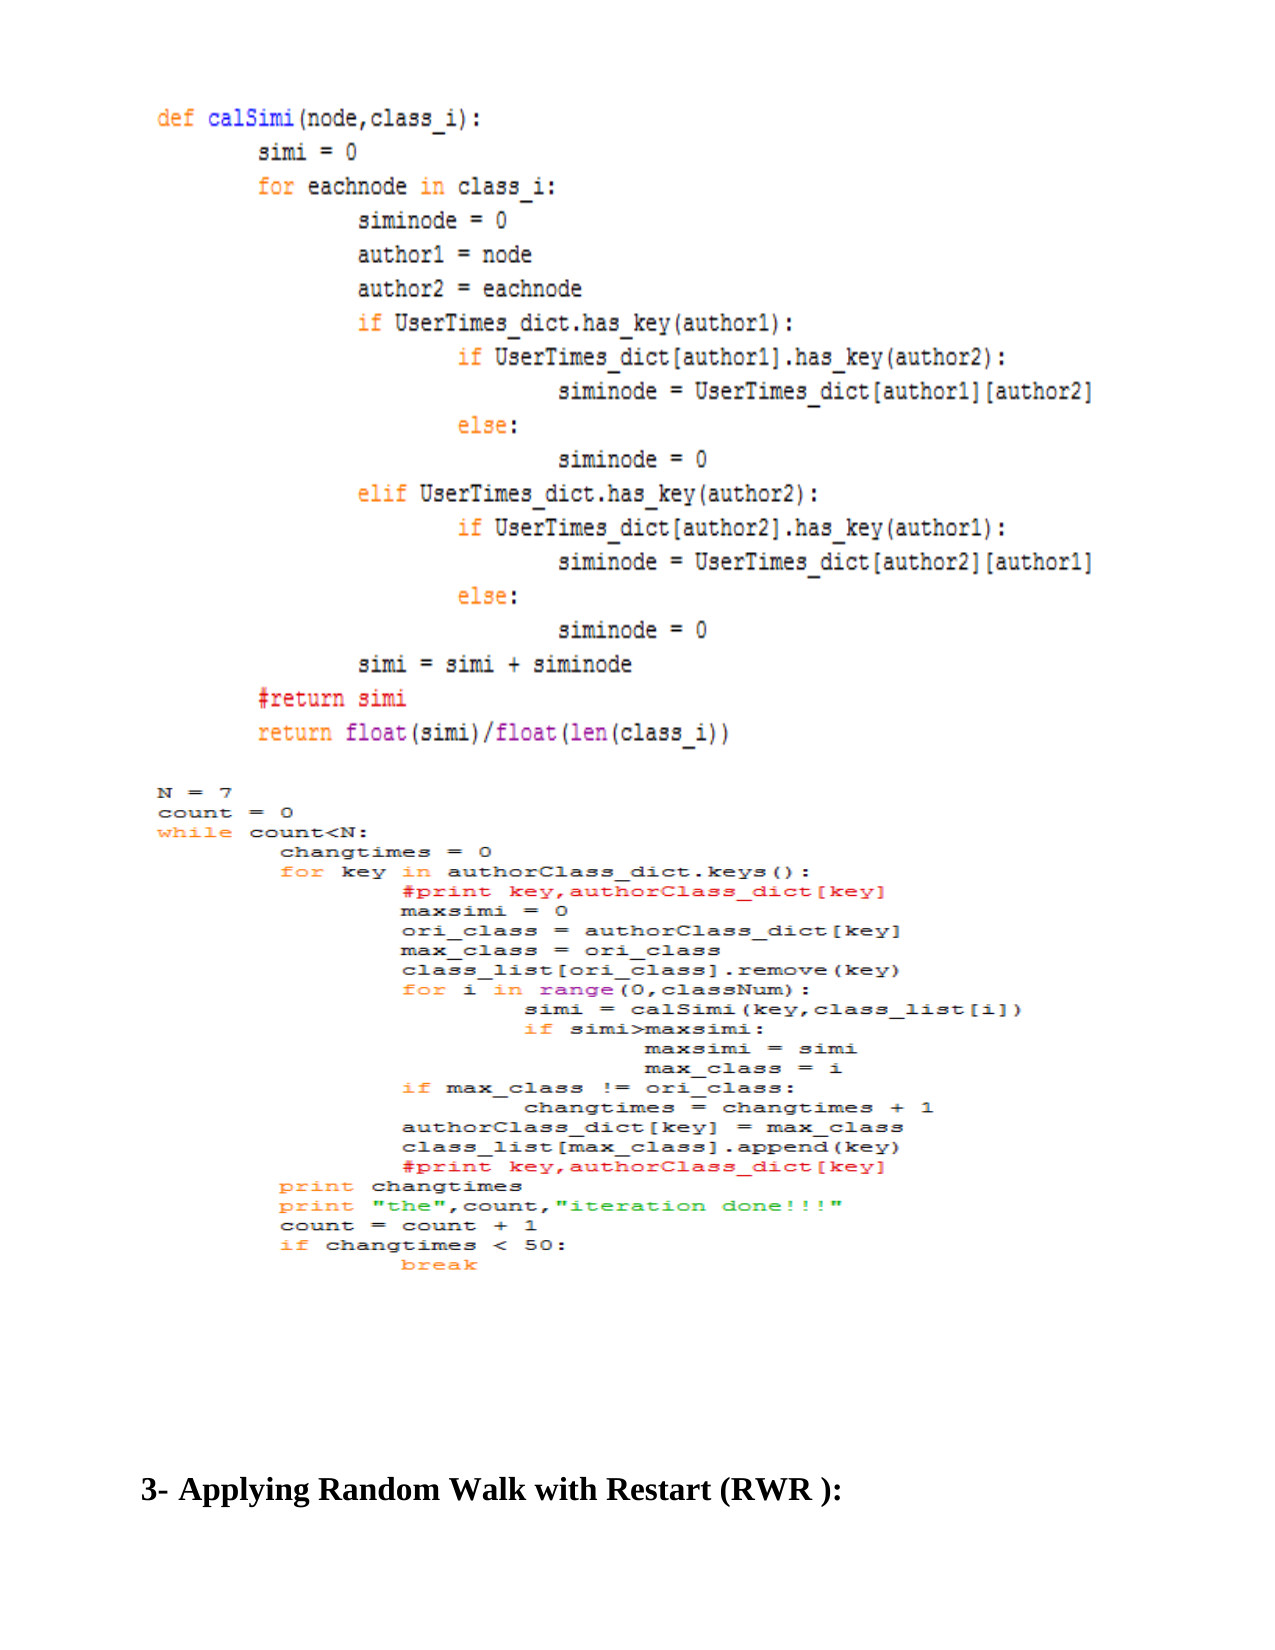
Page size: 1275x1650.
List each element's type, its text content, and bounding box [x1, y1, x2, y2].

list Applying Random Walk with Restart (RWR ): [141, 1469, 1125, 1507]
